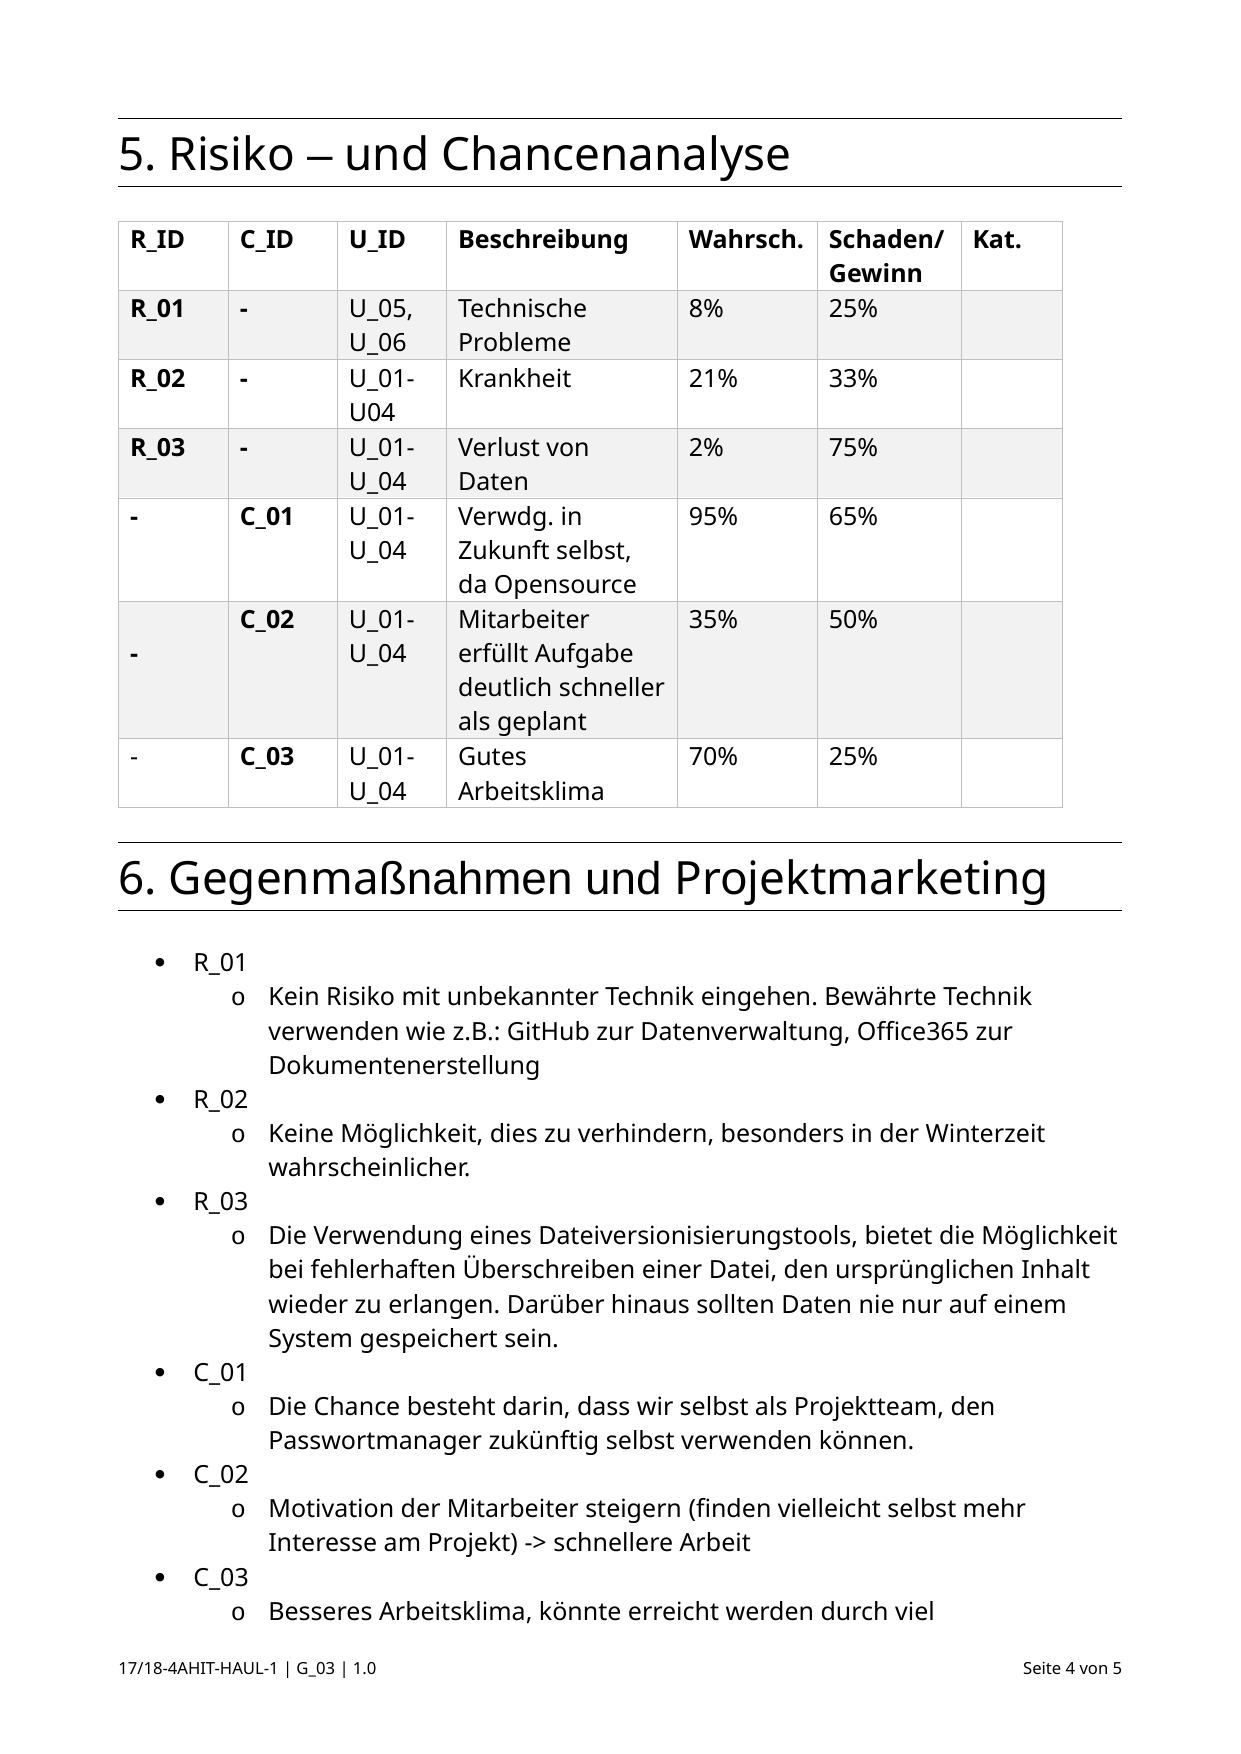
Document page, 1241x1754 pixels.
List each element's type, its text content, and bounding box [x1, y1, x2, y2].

list Kein Risiko mit unbekannter Technik eingehen. Bewährte Technik verwenden wie z.B.: GitHub zur Datenverwaltung, Office365 zur Dokumentenerstellung [231, 979, 1122, 1081]
list C_02 [156, 1457, 1122, 1491]
table_cell [962, 602, 1062, 738]
table_cell 8% [678, 291, 817, 359]
table_header Beschreibung [447, 222, 677, 290]
table_cell [962, 360, 1062, 428]
table_cell - [119, 499, 228, 601]
table_cell [962, 429, 1062, 497]
table_cell 25% [818, 291, 961, 359]
list R_03 [156, 1184, 1122, 1218]
table_header U_ID [338, 222, 446, 290]
table_header Kat. [962, 222, 1062, 290]
table_cell Verwdg. in Zukunft selbst, da Opensource [447, 499, 677, 601]
table_cell - [119, 739, 228, 807]
list Keine Möglichkeit, dies zu verhindern, besonders in der Winterzeit wahrscheinlicher. [231, 1116, 1122, 1184]
list C_01 [156, 1354, 1122, 1388]
list Die Chance besteht darin, dass wir selbst als Projektteam, den Passwortmanager zukünftig selbst verwenden können. [231, 1388, 1122, 1457]
list R_02 [156, 1081, 1122, 1116]
table_header Schaden/ Gewinn [818, 222, 961, 290]
table_cell - [229, 291, 337, 359]
subtitle 5. Risiko – und Chancenanalyse [118, 119, 1122, 186]
table_cell U_01-U_04 [338, 602, 446, 738]
table_cell Mitarbeiter erfüllt Aufgabe deutlich schneller als geplant [447, 602, 677, 738]
table_header R_ID [119, 222, 228, 290]
table_cell - [229, 360, 337, 428]
table_cell U_01-U_04 [338, 739, 446, 807]
table_cell R_02 [119, 360, 228, 428]
table_cell C_01 [229, 499, 337, 601]
table_cell U_01-U_04 [338, 499, 446, 601]
table_cell 70% [678, 739, 817, 807]
table_cell U_01-U_04 [338, 429, 446, 497]
table_cell 25% [818, 739, 961, 807]
table_cell 35% [678, 602, 817, 738]
table_cell R_03 [119, 429, 228, 497]
table_cell Technische Probleme [447, 291, 677, 359]
table_header C_ID [229, 222, 337, 290]
list Motivation der Mitarbeiter steigern (finden vielleicht selbst mehr Interesse am Projekt) -> schnellere Arbeit [231, 1491, 1122, 1559]
table_cell C_03 [229, 739, 337, 807]
table_cell Verlust von Daten [447, 429, 677, 497]
table_cell - [119, 602, 228, 738]
table_cell 75% [818, 429, 961, 497]
table_cell R_01 [119, 291, 228, 359]
table_cell [962, 291, 1062, 359]
table_cell 2% [678, 429, 817, 497]
list C_03 [156, 1559, 1122, 1593]
list Besseres Arbeitsklima, könnte erreicht werden durch viel Kommunikation, im Projektteam [231, 1593, 1122, 1627]
table_cell Krankheit [447, 360, 677, 428]
table_cell [962, 739, 1062, 807]
list R_01 [156, 945, 1122, 979]
table_cell U_01-U04 [338, 360, 446, 428]
list Die Verwendung eines Dateiversionisierungstools, bietet die Möglichkeit bei fehlerhaften Überschreiben einer Datei, den ursprünglichen Inhalt wieder zu erlangen. Darüber hinaus sollten Daten nie nur auf einem System gespeichert sein. [231, 1218, 1122, 1354]
table_cell [962, 499, 1062, 601]
table_cell C_02 [229, 602, 337, 738]
table_cell 21% [678, 360, 817, 428]
subtitle 6. Gegenmaßnahmen und Projektmarketing [118, 843, 1122, 910]
table_header Wahrsch. [678, 222, 817, 290]
table_cell 33% [818, 360, 961, 428]
table_cell 95% [678, 499, 817, 601]
table_cell - [229, 429, 337, 497]
table_cell 50% [818, 602, 961, 738]
table_cell 65% [818, 499, 961, 601]
table_cell U_05, U_06 [338, 291, 446, 359]
table_cell Gutes Arbeitsklima [447, 739, 677, 807]
